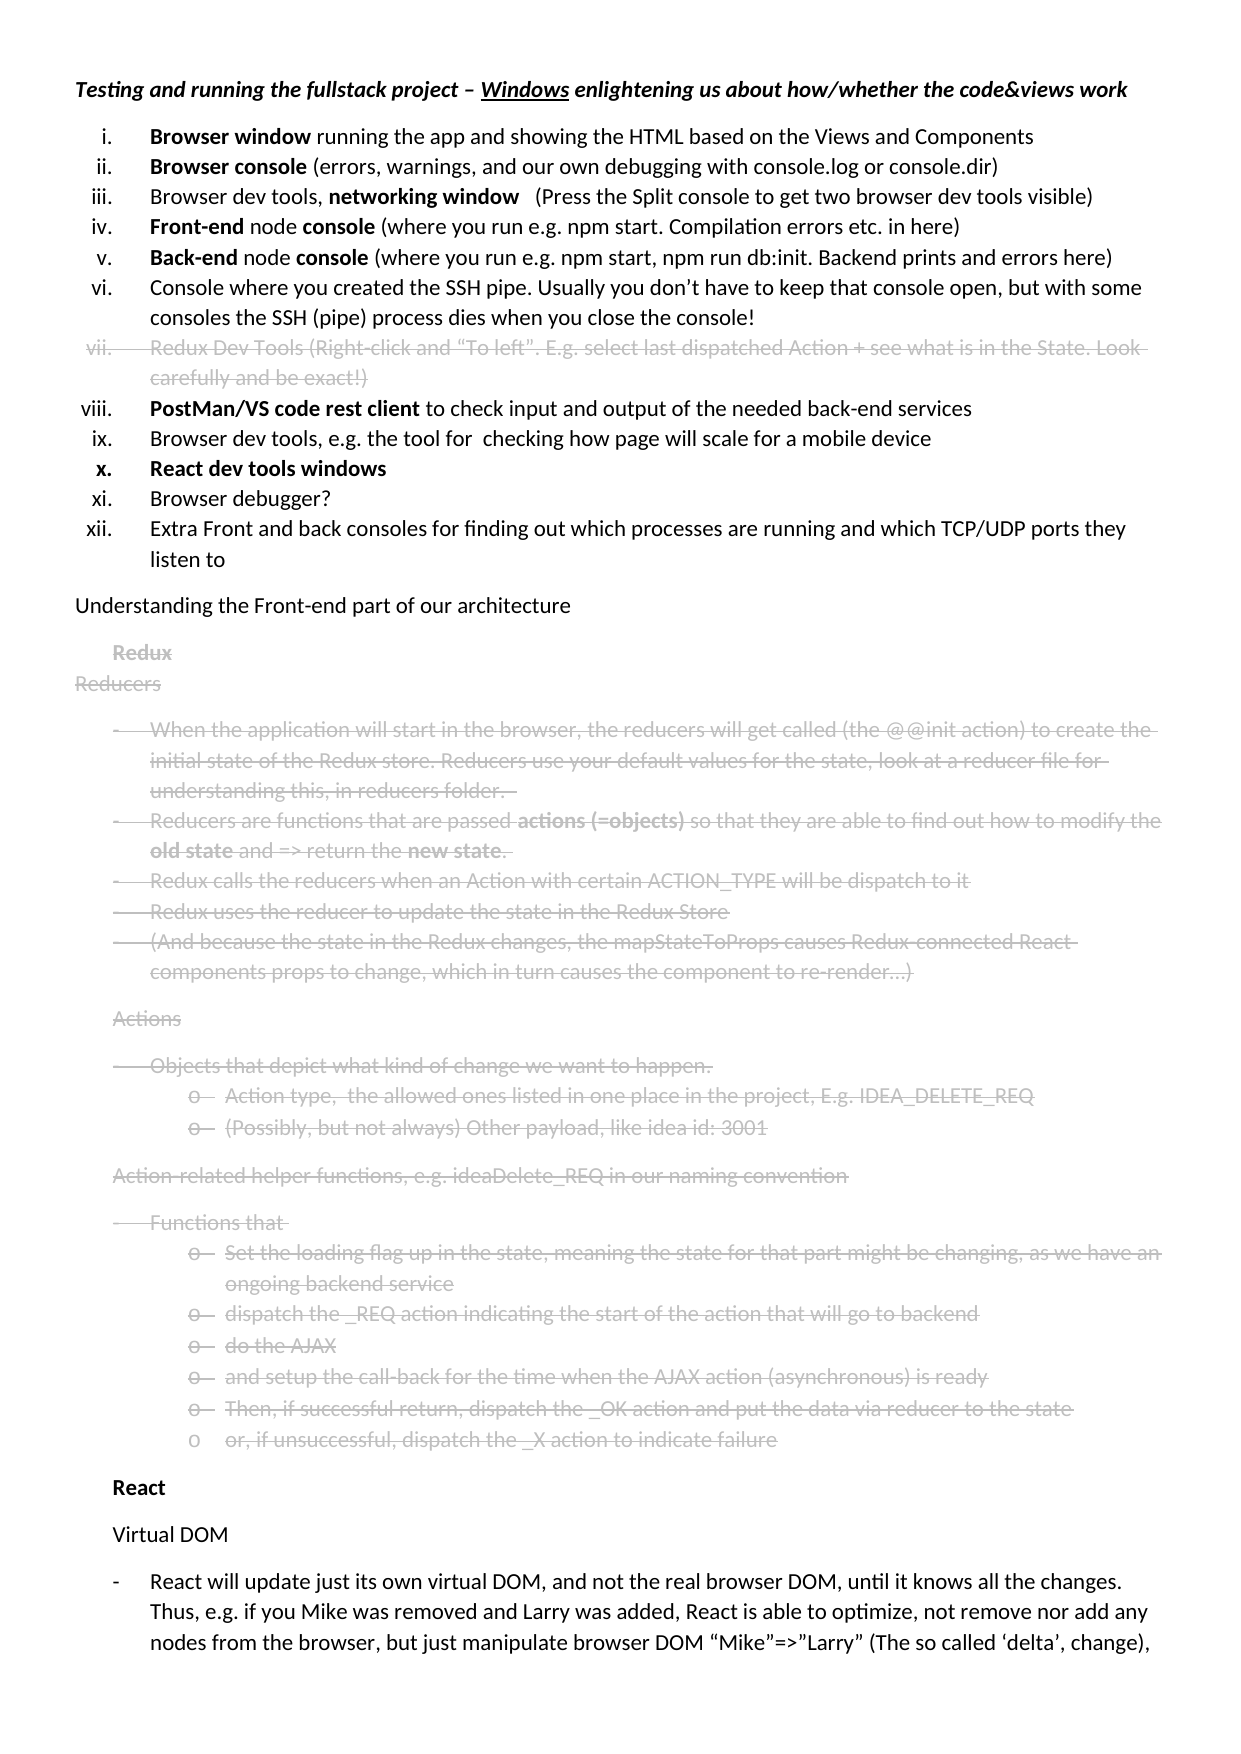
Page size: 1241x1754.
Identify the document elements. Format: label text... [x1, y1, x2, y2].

list and setup the call-back for the time when the AJAX action (asynchronous) is ready [187, 1362, 1165, 1392]
list (And because the state in the Redux changes, the mapStateToProps causes Redux-connected React components props to change, which in turn causes the component to re-render…) [112, 927, 1165, 985]
list Action type, the allowed ones listed in one place in the project, E.g. IDEA_DELETE_REQ [187, 1081, 1165, 1110]
list Objects that depict what kind of change we want to happen. [112, 1051, 1165, 1079]
text React [112, 1473, 1165, 1501]
list Redux calls the reducers when an Action with certain ACTION_TYPE will be dispatch to it [112, 867, 1165, 895]
list Console where you created the SSH pipe. Usually you don’t have to keep that console open, but with some consoles the SSH (pipe) process dies when you close the console! [112, 273, 1165, 331]
list React dev tools windows [112, 454, 1165, 482]
list Set the loading flag up in the state, meaning the state for that part might be changing, as we have an ongoing backend service [187, 1238, 1165, 1297]
list Extra Front and back consoles for finding out which processes are running and which TCP/UDP ports they listen to [112, 514, 1165, 573]
list Browser window running the app and showing the HTML based on the Views and Components [112, 122, 1165, 150]
list Browser debugger? [112, 484, 1165, 512]
text Actions [75, 1004, 1165, 1032]
list Reducers are functions that are passed actions (=objects) so that they are able to find out how to modify the old state and => return the new state. [112, 806, 1165, 864]
list PostMan/VS code rest client to check input and output of the needed back-end services [112, 394, 1165, 422]
text Understanding the Front-end part of our architecture [75, 592, 1165, 620]
list Redux Dev Tools (Right-click and “To left”. E.g. select last dispatched Action + see what is in the State. Look carefully and be exact!) [112, 333, 1165, 392]
text Redux Reducers [75, 638, 1165, 697]
list Front-end node console (where you run e.g. npm start. Compilation errors etc. in here) [112, 212, 1165, 241]
list (Possibly, but not always) Other payload, like idea id: 3001 [187, 1113, 1165, 1142]
list Redux uses the reducer to update the state in the Redux Store [112, 897, 1165, 925]
list do the AJAX [187, 1331, 1165, 1360]
list When the application will start in the browser, the reducers will get called (the @@init action) to create the initial state of the Redux store. Reducers use your default values for the state, look at a reducer file for understanding this, in reducers folder. [112, 716, 1165, 804]
list Browser dev tools, networking window (Press the Split console to get two browser dev tools visible) [112, 182, 1165, 210]
list Then, if successful return, dispatch the _OK action and put the data via reducer to the state [187, 1394, 1165, 1423]
list Functions that [112, 1208, 1165, 1236]
list Browser dev tools, e.g. the tool for checking how page will scale for a mobile device [112, 424, 1165, 452]
list or, if unsuccessful, dispatch the _X action to indicate failure [187, 1425, 1165, 1454]
text Action-related helper functions, e.g. ideaDelete_REQ in our naming convention [75, 1161, 1165, 1189]
text Testing and running the fullstack project – Windows enlightening us about how/whether the code&views work [75, 75, 1165, 103]
text Virtual DOM [112, 1520, 1165, 1548]
list Browser console (errors, warnings, and our own debugging with console.log or console.dir) [112, 152, 1165, 180]
list dispatch the _REQ action indicating the start of the action that will go to backend [187, 1299, 1165, 1329]
list Back-end node console (where you run e.g. npm start, npm run db:init. Backend prints and errors here) [112, 243, 1165, 271]
